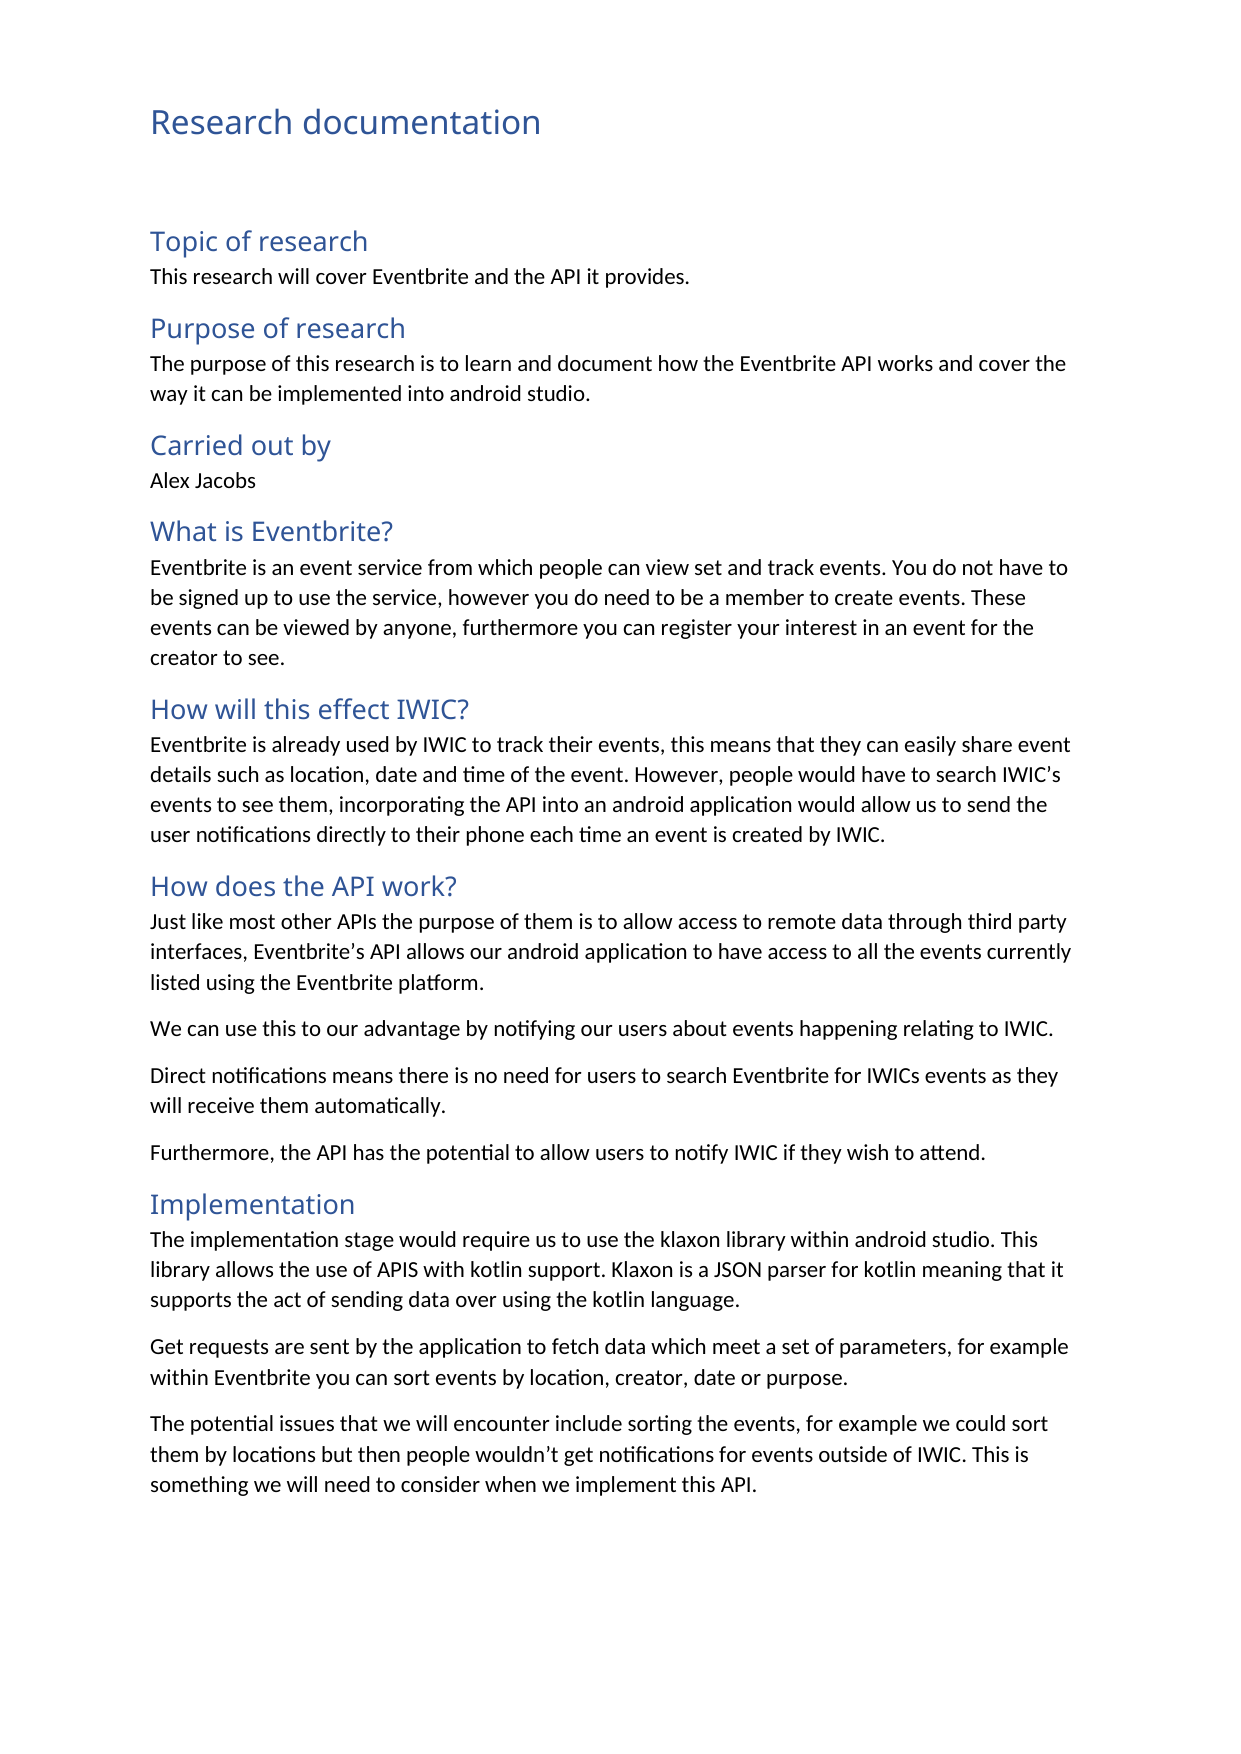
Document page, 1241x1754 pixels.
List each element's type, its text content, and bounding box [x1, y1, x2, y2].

text Direct notifications means there is no need for users to search Eventbrite for IWICs events as they will receive them automatically. [150, 1061, 1090, 1119]
subtitle Purpose of research [150, 309, 1090, 346]
subtitle How will this effect IWIC? [150, 690, 1090, 727]
subtitle Topic of research [150, 223, 1090, 259]
subtitle Carried out by [150, 426, 1090, 463]
text Eventbrite is already used by IWIC to track their events, this means that they can easily share event details such as location, date and time of the event. However, people would have to search IWIC’s events to see them, incorporating the API into an android application would allow us to send the user notifications directly to their phone each time an event is created by IWIC. [150, 730, 1090, 848]
text Get requests are sent by the application to fetch data which meet a set of parameters, for example within Eventbrite you can sort events by location, creator, date or purpose. [150, 1332, 1090, 1391]
subtitle What is Eventbrite? [150, 513, 1090, 550]
text The potential issues that we will encounter include sorting the events, for example we could sort them by locations but then people wouldn’t get notifications for events outside of IWIC. This is something we will need to consider when we implement this API. [150, 1409, 1090, 1498]
text Alex Jacobs [150, 466, 1090, 494]
subtitle How does the API work? [150, 867, 1090, 904]
text Just like most other APIs the purpose of them is to allow access to remote data through third party interfaces, Eventbrite’s API allows our android application to have access to all the events currently listed using the Eventbrite platform. [150, 907, 1090, 996]
text The implementation stage would require us to use the klaxon library within android studio. This library allows the use of APIS with kotlin support. Klaxon is a JSON parser for kotlin meaning that it supports the act of sending data over using the kotlin language. [150, 1225, 1090, 1313]
subtitle Implementation [150, 1185, 1090, 1222]
text We can use this to our advantage by notifying our users about events happening relating to IWIC. [150, 1014, 1090, 1042]
text Furthermore, the API has the potential to allow users to notify IWIC if they wish to attend. [150, 1138, 1090, 1166]
text This research will cover Eventbrite and the API it provides. [150, 262, 1090, 290]
text The purpose of this research is to learn and document how the Eventbrite API works and cover the way it can be implemented into android studio. [150, 349, 1090, 407]
text Eventbrite is an event service from which people can view set and track events. You do not have to be signed up to use the service, however you do need to be a member to create events. These events can be viewed by anyone, furthermore you can register your interest in an event for the creator to see. [150, 553, 1090, 671]
